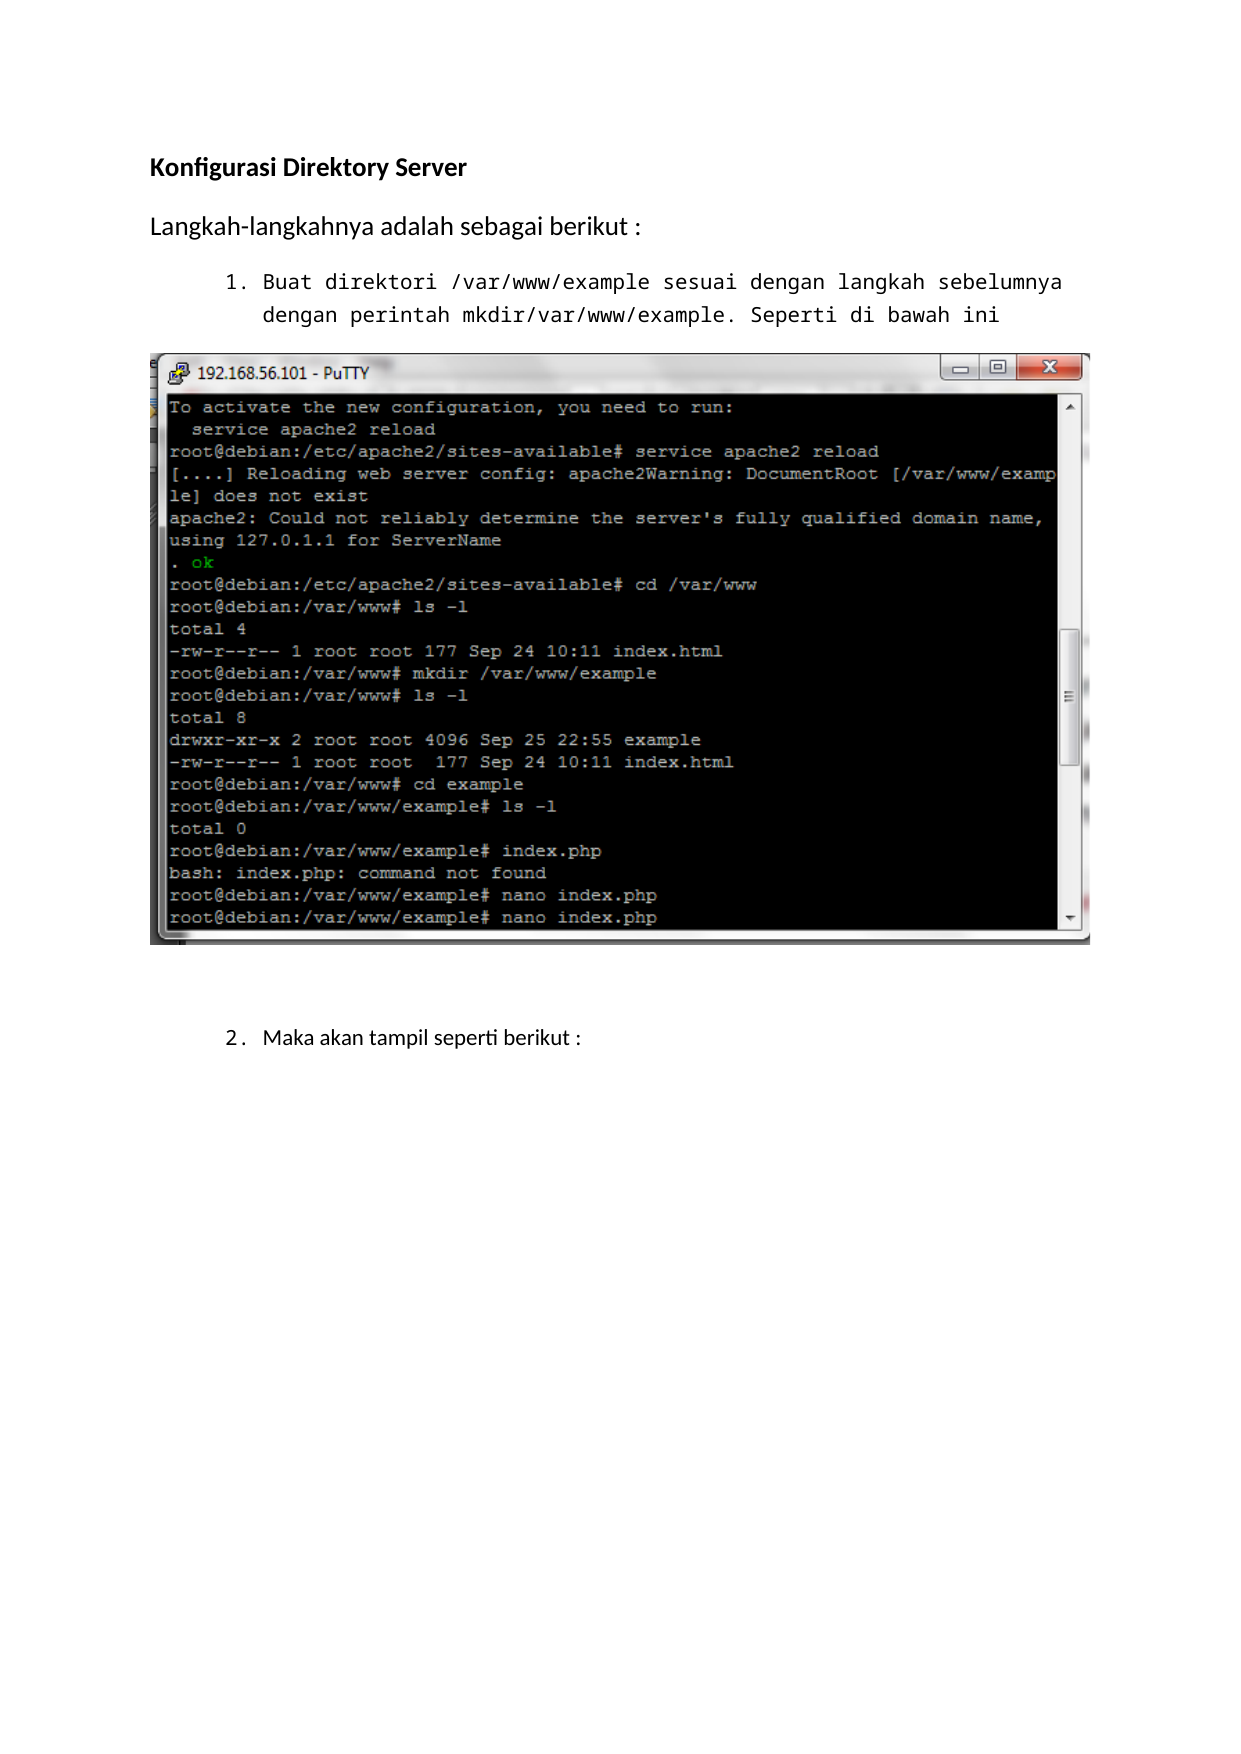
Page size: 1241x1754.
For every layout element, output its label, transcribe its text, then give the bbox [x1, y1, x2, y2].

list Maka akan tampil seperti berikut : [225, 1023, 1090, 1051]
text Langkah-langkahnya adalah sebagai berikut : [150, 209, 1090, 242]
picture [150, 353, 1091, 945]
text Konfigurasi Direktory Server [150, 150, 1090, 183]
list Buat direktori /var/www/example sesuai dengan langkah sebelumnya dengan perintah mkdir/var/www/example. Seperti di bawah ini [225, 267, 1090, 328]
